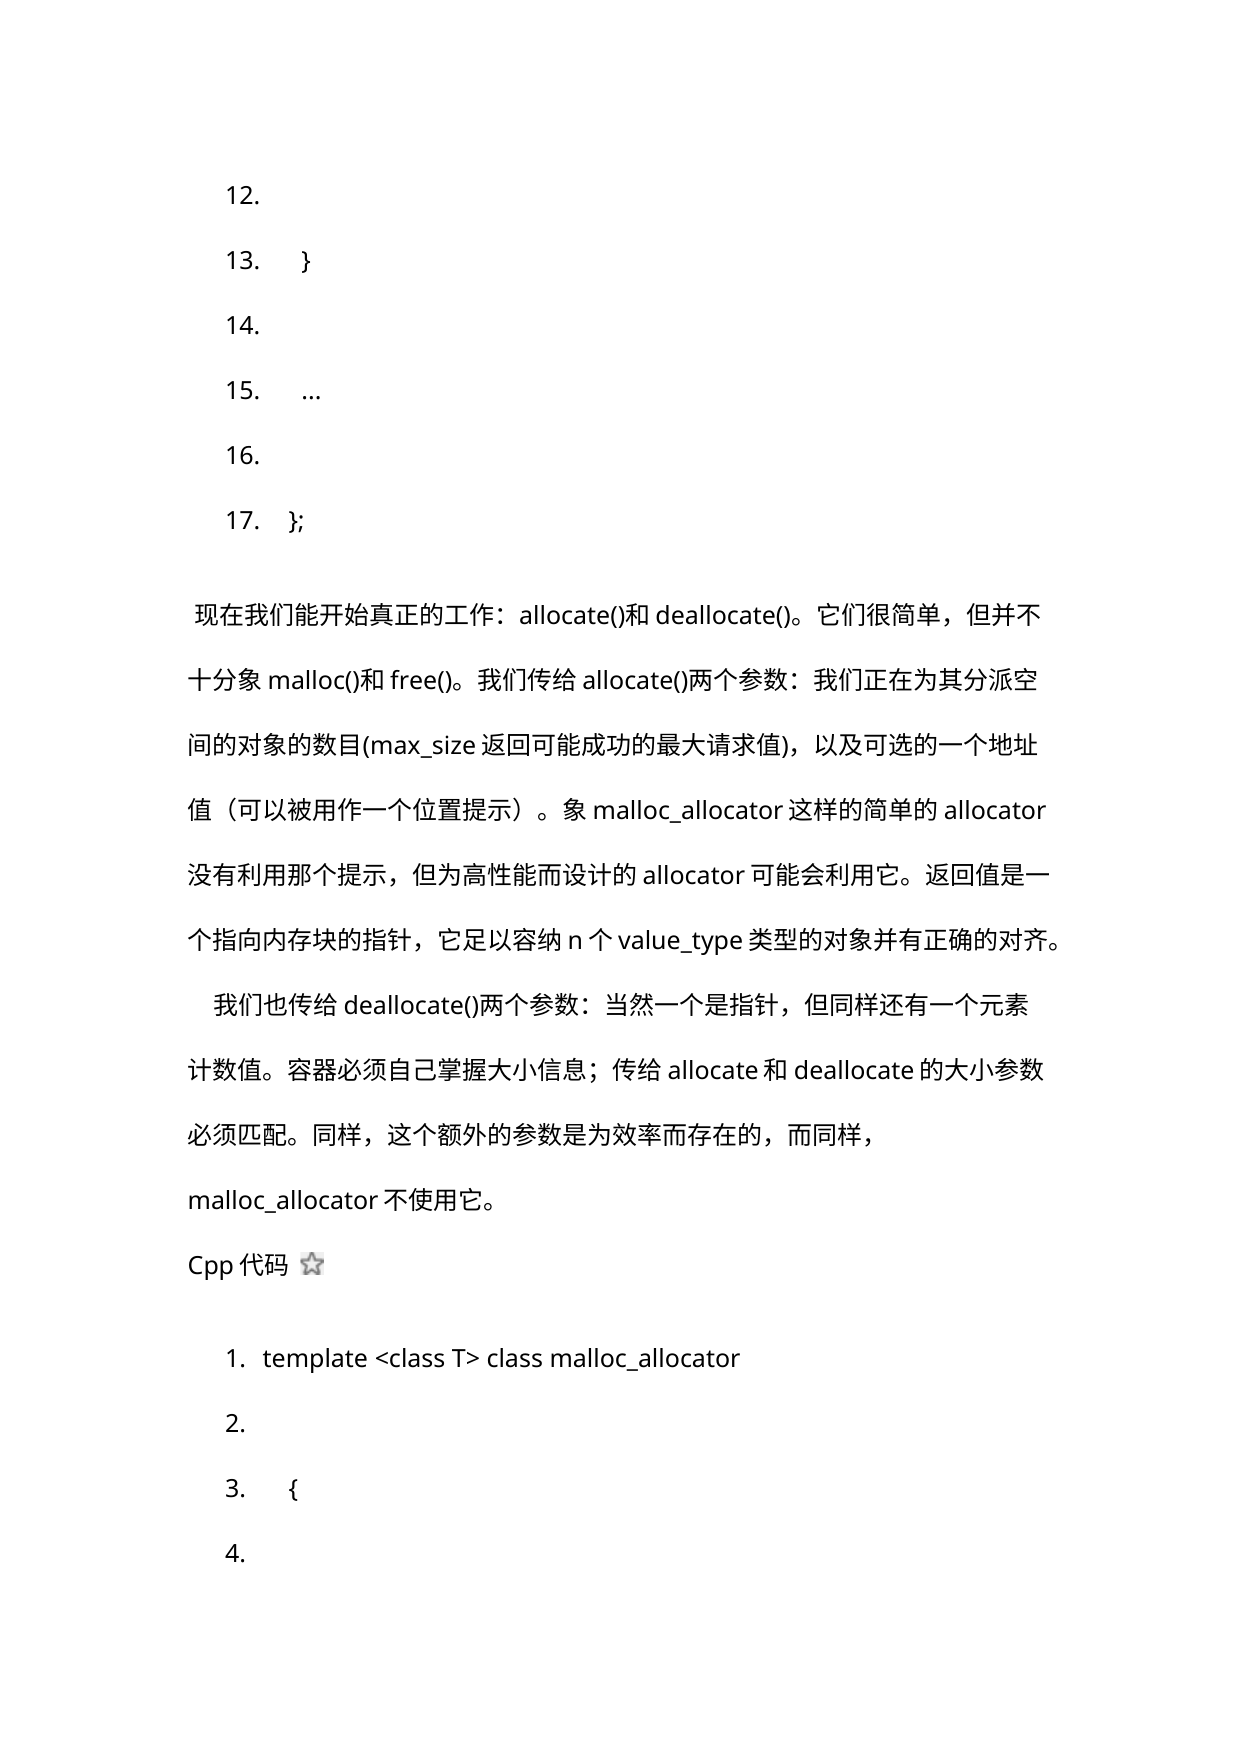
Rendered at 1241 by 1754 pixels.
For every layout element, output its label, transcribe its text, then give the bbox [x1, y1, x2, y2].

list ... [225, 357, 1053, 422]
list }; [225, 487, 1053, 552]
text Cpp代码 [187, 1231, 1053, 1296]
picture [300, 1252, 324, 1275]
text 现在我们能开始真正的工作：allocate()和deallocate()。它们很简单，但并不十分象malloc()和free()。我们传给allocate()两个参数：我们正在为其分派空间的对象的数目(max_size返回可能成功的最大请求值)，以及可选的一个地址值（可以被用作一个位置提示）。象malloc_allocator这样的简单的allocator没有利用那个提示，但为高性能而设计的allocator可能会利用它。返回值是一个指向内存块的指针，它足以容纳n个value_type类型的对象并有正确的对齐。 [187, 581, 1053, 971]
list { [225, 1455, 1053, 1520]
text 我们也传给deallocate()两个参数：当然一个是指针，但同样还有一个元素计数值。容器必须自己掌握大小信息；传给allocate和deallocate的大小参数必须匹配。同样，这个额外的参数是为效率而存在的，而同样，malloc_allocator不使用它。 [187, 971, 1053, 1231]
list } [225, 227, 1053, 292]
list template <class T> class malloc_allocator [225, 1325, 1053, 1390]
